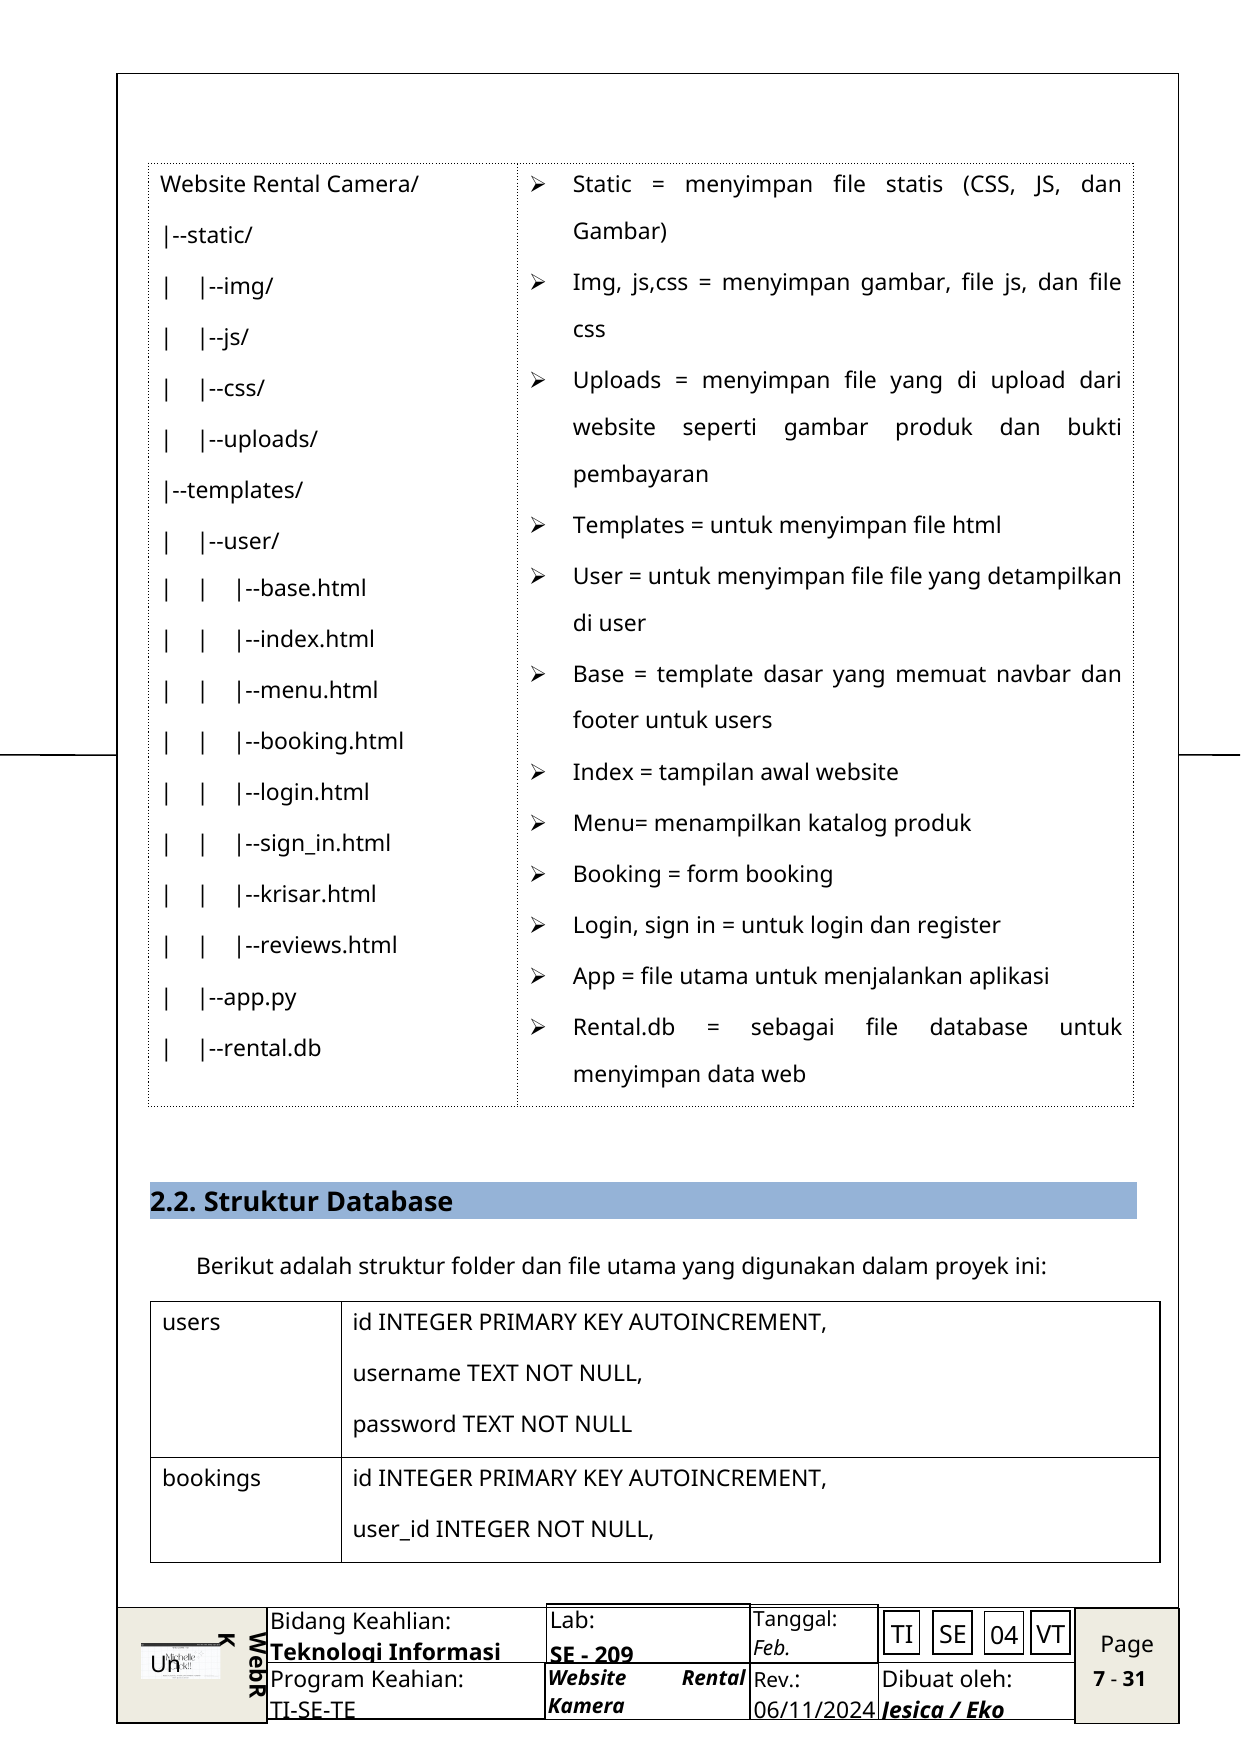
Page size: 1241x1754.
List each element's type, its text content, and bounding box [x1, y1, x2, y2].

text Berikut adalah struktur folder dan file utama yang digunakan dalam proyek ini: [150, 1250, 1137, 1281]
table_cell bookings [151, 1458, 341, 1562]
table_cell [342, 1458, 1159, 1562]
table_header Website Rental Camera/ |--static/ | |--img/ | |--js/ | |--css/ | |--uploads/ |--templates/ | |--user/ | | |--base.html | | |--index.html | | |--menu.html | | |--booking.html | | |--login.html | | |--sign_in.html | | |--krisar.html | | |--reviews.html | |--app.py | |--rental.db [149, 163, 518, 1106]
table_header id INTEGER PRIMARY KEY AUTOINCREMENT, username TEXT NOT NULL, password TEXT NOT NULL [342, 1302, 1159, 1457]
table_header Static = menyimpan file statis (CSS, JS, dan Gambar) Img, js,css = menyimpan gambar, file js, dan file css Uploads = menyimpan file yang di upload dari website seperti gambar produk dan bukti pembayaran Templates = untuk menyimpan file html User = untuk menyimpan file file yang detampilkan di user Base = template dasar yang memuat navbar dan footer untuk users Index = tampilan awal website Menu= menampilkan katalog produk Booking = form booking Login, sign in = untuk login dan register App = file utama untuk menjalankan aplikasi Rental.db = sebagai file database untuk menyimpan data web [518, 163, 1134, 1106]
table_header users [151, 1302, 341, 1457]
picture [141, 1643, 221, 1679]
subtitle 2.2. Struktur Database [150, 1182, 1137, 1219]
